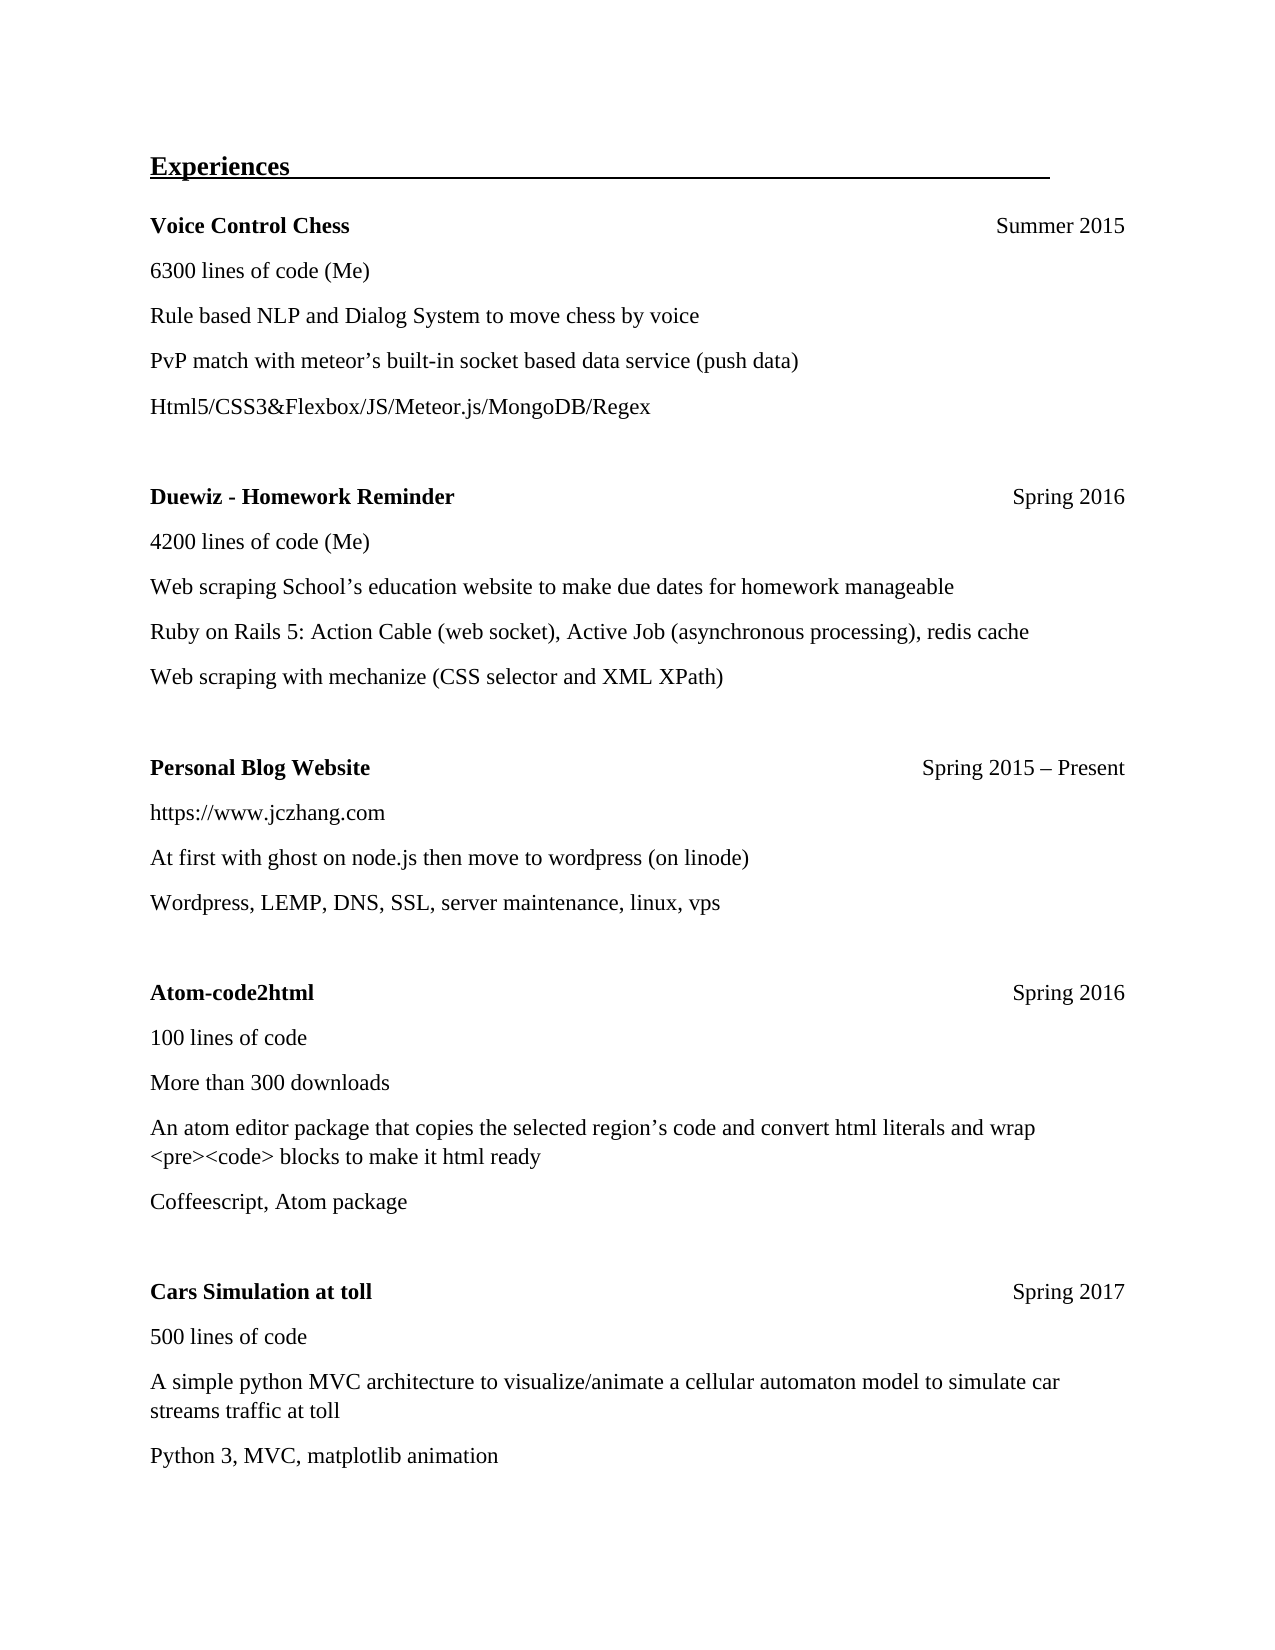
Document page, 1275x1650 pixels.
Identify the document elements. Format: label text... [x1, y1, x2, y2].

text Coffeescript, Atom package [150, 1188, 1125, 1214]
text 4200 lines of code (Me) [150, 528, 1125, 554]
text More than 300 downloads [150, 1069, 1125, 1096]
text Atom-code2html Spring 2016 [150, 979, 1125, 1005]
text Duewiz - Homework Reminder Spring 2016 [150, 483, 1125, 509]
text https://www.jczhang.com [150, 799, 1125, 825]
text Web scraping School’s education website to make due dates for homework manageable [150, 573, 1125, 599]
text An atom editor package that copies the selected region’s code and convert html literals and wrap <pre><code> blocks to make it html ready [150, 1114, 1125, 1169]
text Python 3, MVC, matplotlib animation [150, 1442, 1125, 1468]
text Html5/CSS3&Flexbox/JS/Meteor.js/MongoDB/Regex [150, 393, 1125, 419]
text 100 lines of code [150, 1024, 1125, 1051]
text At first with ghost on node.js then move to wordpress (on linode) [150, 844, 1125, 870]
text Rule based NLP and Dialog System to move chess by voice [150, 302, 1125, 329]
text Ruby on Rails 5: Action Cable (web socket), Active Job (asynchronous processing), redis cache [150, 618, 1125, 644]
subtitle Experiences [150, 150, 1125, 181]
text 6300 lines of code (Me) [150, 257, 1125, 284]
text Personal Blog Website Spring 2015 – Present [150, 753, 1125, 780]
text Wordpress, LEMP, DNS, SSL, server maintenance, linux, vps [150, 889, 1125, 915]
text A simple python MVC architecture to visualize/animate a cellular automaton model to simulate car streams traffic at toll [150, 1368, 1125, 1423]
text Web scraping with mechanize (CSS selector and XML XPath) [150, 663, 1125, 690]
text Cars Simulation at toll Spring 2017 [150, 1278, 1125, 1304]
text Voice Control Chess Summer 2015 [150, 212, 1125, 239]
text 500 lines of code [150, 1323, 1125, 1349]
text PvP match with meteor’s built-in socket based data service (push data) [150, 348, 1125, 374]
